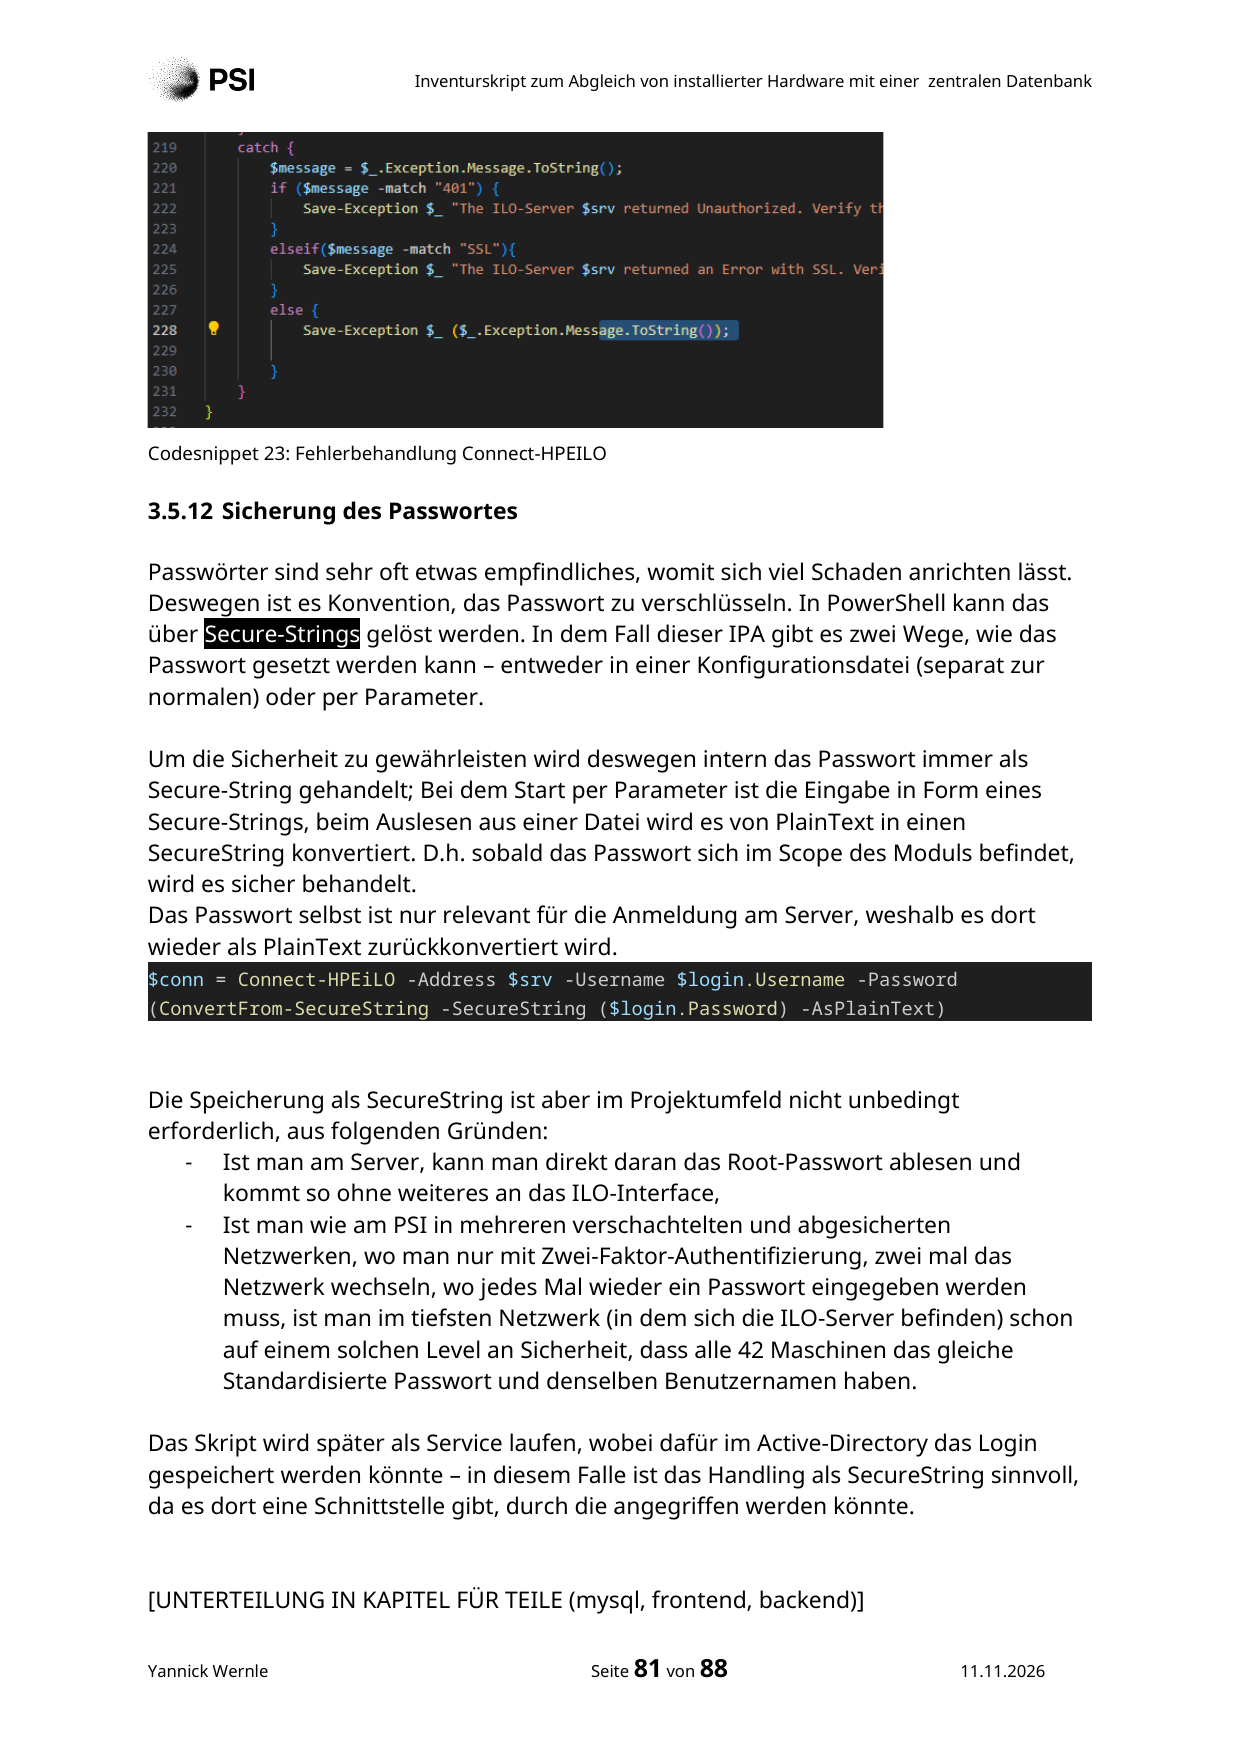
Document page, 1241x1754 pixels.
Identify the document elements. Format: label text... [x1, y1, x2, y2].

list Ist man am Server, kann man direkt daran das Root-Passwort ablesen und kommt so ohne weiteres an das ILO-Interface, [185, 1146, 1092, 1208]
text Passwörter sind sehr oft etwas empfindliches, womit sich viel Schaden anrichten lässt. Deswegen ist es Konvention, das Passwort zu verschlüsseln. In PowerShell kann das über Secure-Strings gelöst werden. In dem Fall dieser IPA gibt es zwei Wege, wie das Passwort gesetzt werden kann – entweder in einer Konfigurationsdatei (separat zur normalen) oder per Parameter. [148, 555, 1092, 712]
text Codesnippet 23: Fehlerbehandlung Connect-HPEILO [148, 440, 1092, 466]
text Sicherung des Passwortes [148, 495, 1092, 526]
text Die Speicherung als SecureString ist aber im Projektumfeld nicht unbedingt erforderlich, aus folgenden Gründen: [148, 1083, 1092, 1146]
text $conn = Connect-HPEiLO -Address $srv -Username $login.Username -Password (ConvertFrom-SecureString -SecureString ($login.Password) -AsPlainText) [148, 962, 1092, 1021]
text Um die Sicherheit zu gewährleisten wird deswegen intern das Passwort immer als Secure-String gehandelt; Bei dem Start per Parameter ist die Eingabe in Form eines Secure-Strings, beim Auslesen aus einer Datei wird es von PlainText in einen SecureString konvertiert. D.h. sobald das Passwort sich im Scope des Moduls befindet, wird es sicher behandelt. [148, 743, 1092, 899]
text Das Passwort selbst ist nur relevant für die Anmeldung am Server, weshalb es dort wieder als PlainText zurückkonvertiert wird. [148, 899, 1092, 962]
text Das Skript wird später als Service laufen, wobei dafür im Active-Directory das Login gespeichert werden könnte – in diesem Falle ist das Handling als SecureString sinnvoll, da es dort eine Schnittstelle gibt, durch die angegriffen werden könnte. [148, 1427, 1092, 1521]
text [UNTERTEILUNG IN KAPITEL FÜR TEILE (mysql, frontend, backend)] [148, 1583, 1092, 1615]
picture [147, 47, 254, 113]
picture [147, 132, 884, 428]
list Ist man wie am PSI in mehreren verschachtelten und abgesicherten Netzwerken, wo man nur mit Zwei-Faktor-Authentifizierung, zwei mal das Netzwerk wechseln, wo jedes Mal wieder ein Passwort eingegeben werden muss, ist man im tiefsten Netzwerk (in dem sich die ILO-Server befinden) schon auf einem solchen Level an Sicherheit, dass alle 42 Maschinen das gleiche Standardisierte Passwort und denselben Benutzernamen haben. [185, 1208, 1092, 1396]
